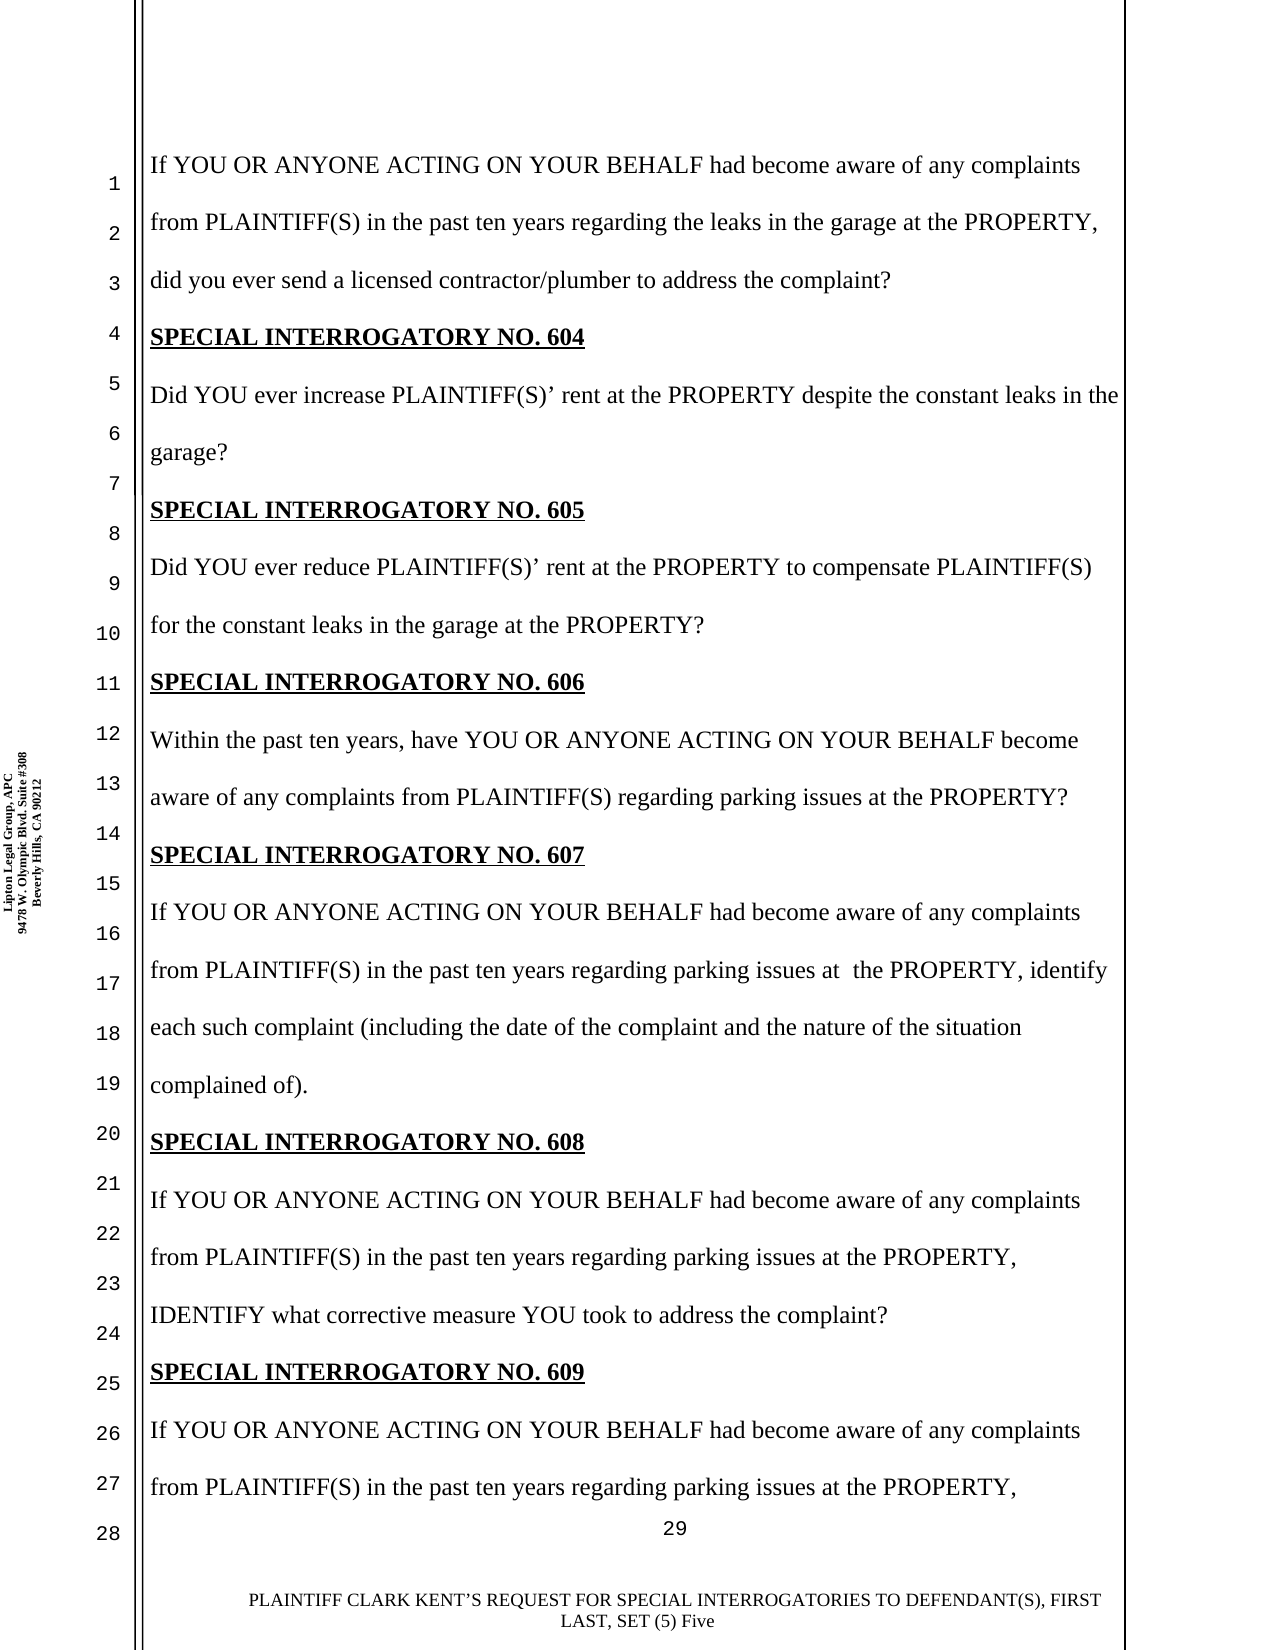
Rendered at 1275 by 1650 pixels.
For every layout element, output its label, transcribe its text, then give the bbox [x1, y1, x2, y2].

text SPECIAL INTERROGATORY NO. 608 [150, 1127, 1125, 1156]
text If YOU OR ANYONE ACTING ON YOUR BEHALF had become aware of any complaints from PLAINTIFF(S) in the past ten years regarding parking issues at the PROPERTY, identify each such complaint (including the date of the complaint and the nature of the situation complained of). [150, 897, 1125, 1099]
text If YOU OR ANYONE ACTING ON YOUR BEHALF had become aware of any complaints from PLAINTIFF(S) in the past ten years regarding the leaks in the garage at the PROPERTY, did you ever send a licensed contractor/plumber to address the complaint? [150, 150, 1125, 294]
text If YOU OR ANYONE ACTING ON YOUR BEHALF had become aware of any complaints from PLAINTIFF(S) in the past ten years regarding parking issues at the PROPERTY, IDENTIFY what corrective measure YOU took to address the complaint? [150, 1185, 1125, 1329]
text Did YOU ever increase PLAINTIFF(S)’ rent at the PROPERTY despite the constant leaks in the garage? [150, 380, 1125, 466]
text SPECIAL INTERROGATORY NO. 609 [150, 1357, 1125, 1386]
text SPECIAL INTERROGATORY NO. 604 [150, 322, 1125, 351]
text SPECIAL INTERROGATORY NO. 605 [150, 495, 1125, 524]
text Did YOU ever reduce PLAINTIFF(S)’ rent at the PROPERTY to compensate PLAINTIFF(S) for the constant leaks in the garage at the PROPERTY? [150, 552, 1125, 639]
text SPECIAL INTERROGATORY NO. 607 [150, 840, 1125, 869]
text Within the past ten years, have YOU OR ANYONE ACTING ON YOUR BEHALF become aware of any complaints from PLAINTIFF(S) regarding parking issues at the PROPERTY? [150, 725, 1125, 811]
text SPECIAL INTERROGATORY NO. 606 [150, 667, 1125, 696]
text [150, 1415, 1125, 1501]
